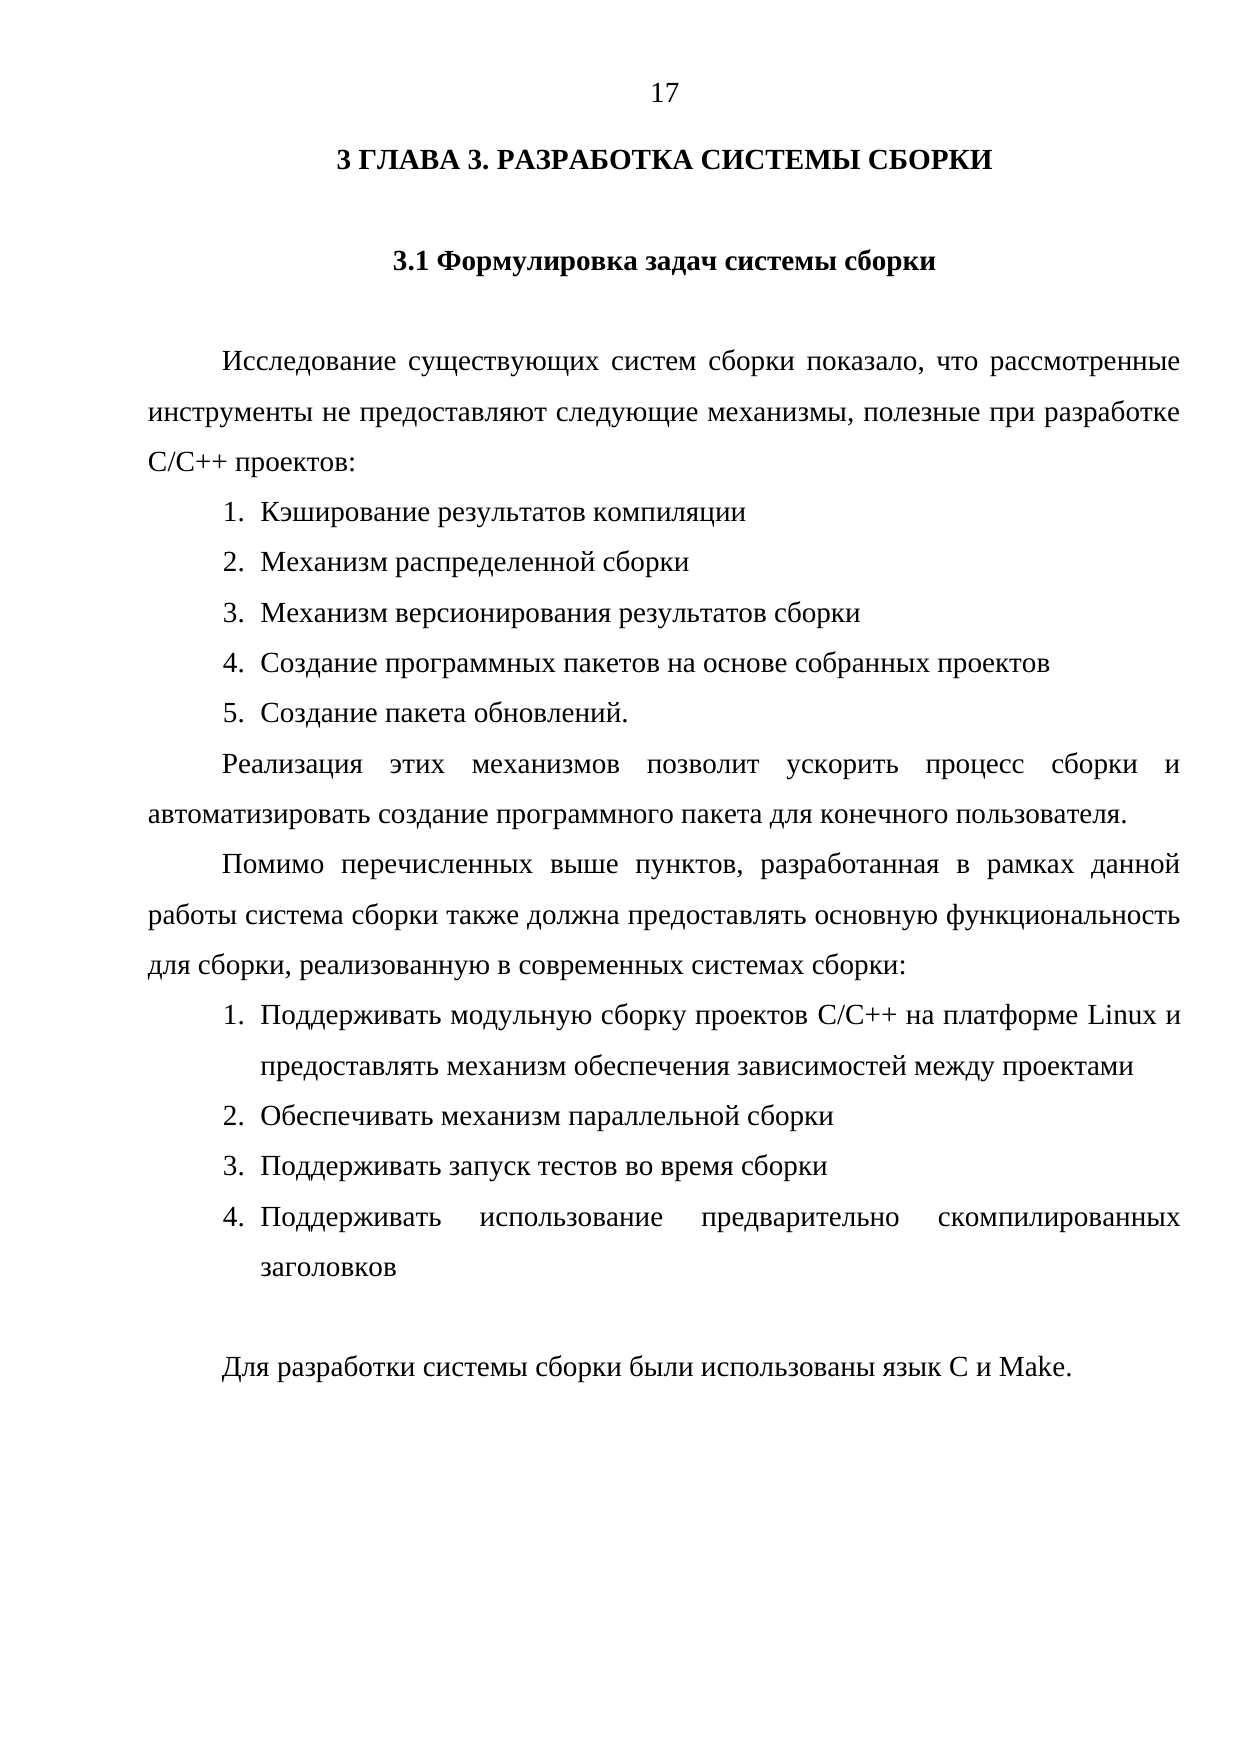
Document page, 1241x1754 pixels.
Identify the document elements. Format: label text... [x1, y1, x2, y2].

list Кэширование результатов компиляции [223, 494, 1181, 528]
subtitle Формулировка задач системы сборки [148, 243, 1181, 276]
text Для разработки системы сборки были использованы язык C и Make. [148, 1349, 1181, 1383]
text Помимо перечисленных выше пунктов, разработанная в рамках данной работы система сборки также должна предоставлять основную функциональность для сборки, реализованную в современных системах сборки: [148, 846, 1181, 981]
list Поддерживать модульную сборку проектов C/C++ на платформе Linux и предоставлять механизм обеспечения зависимостей между проектами [223, 997, 1181, 1081]
subtitle Глава 3. Разработка системы сборки [148, 142, 1181, 176]
list Обеспечивать механизм параллельной сборки [223, 1098, 1181, 1132]
text Реализация этих механизмов позволит ускорить процесс сборки и автоматизировать создание программного пакета для конечного пользователя. [148, 746, 1181, 830]
list Поддерживать запуск тестов во время сборки [223, 1148, 1181, 1182]
list Поддерживать использование предварительно скомпилированных заголовков [223, 1199, 1181, 1282]
list Создание пакета обновлений. [223, 696, 1181, 729]
text Исследование существующих систем сборки показало, что рассмотренные инструменты не предоставляют следующие механизмы, полезные при разработке C/C++ проектов: [148, 343, 1181, 477]
list Механизм распределенной сборки [223, 544, 1181, 578]
list Создание программных пакетов на основе собранных проектов [223, 645, 1181, 679]
list Механизм версионирования результатов сборки [223, 595, 1181, 628]
